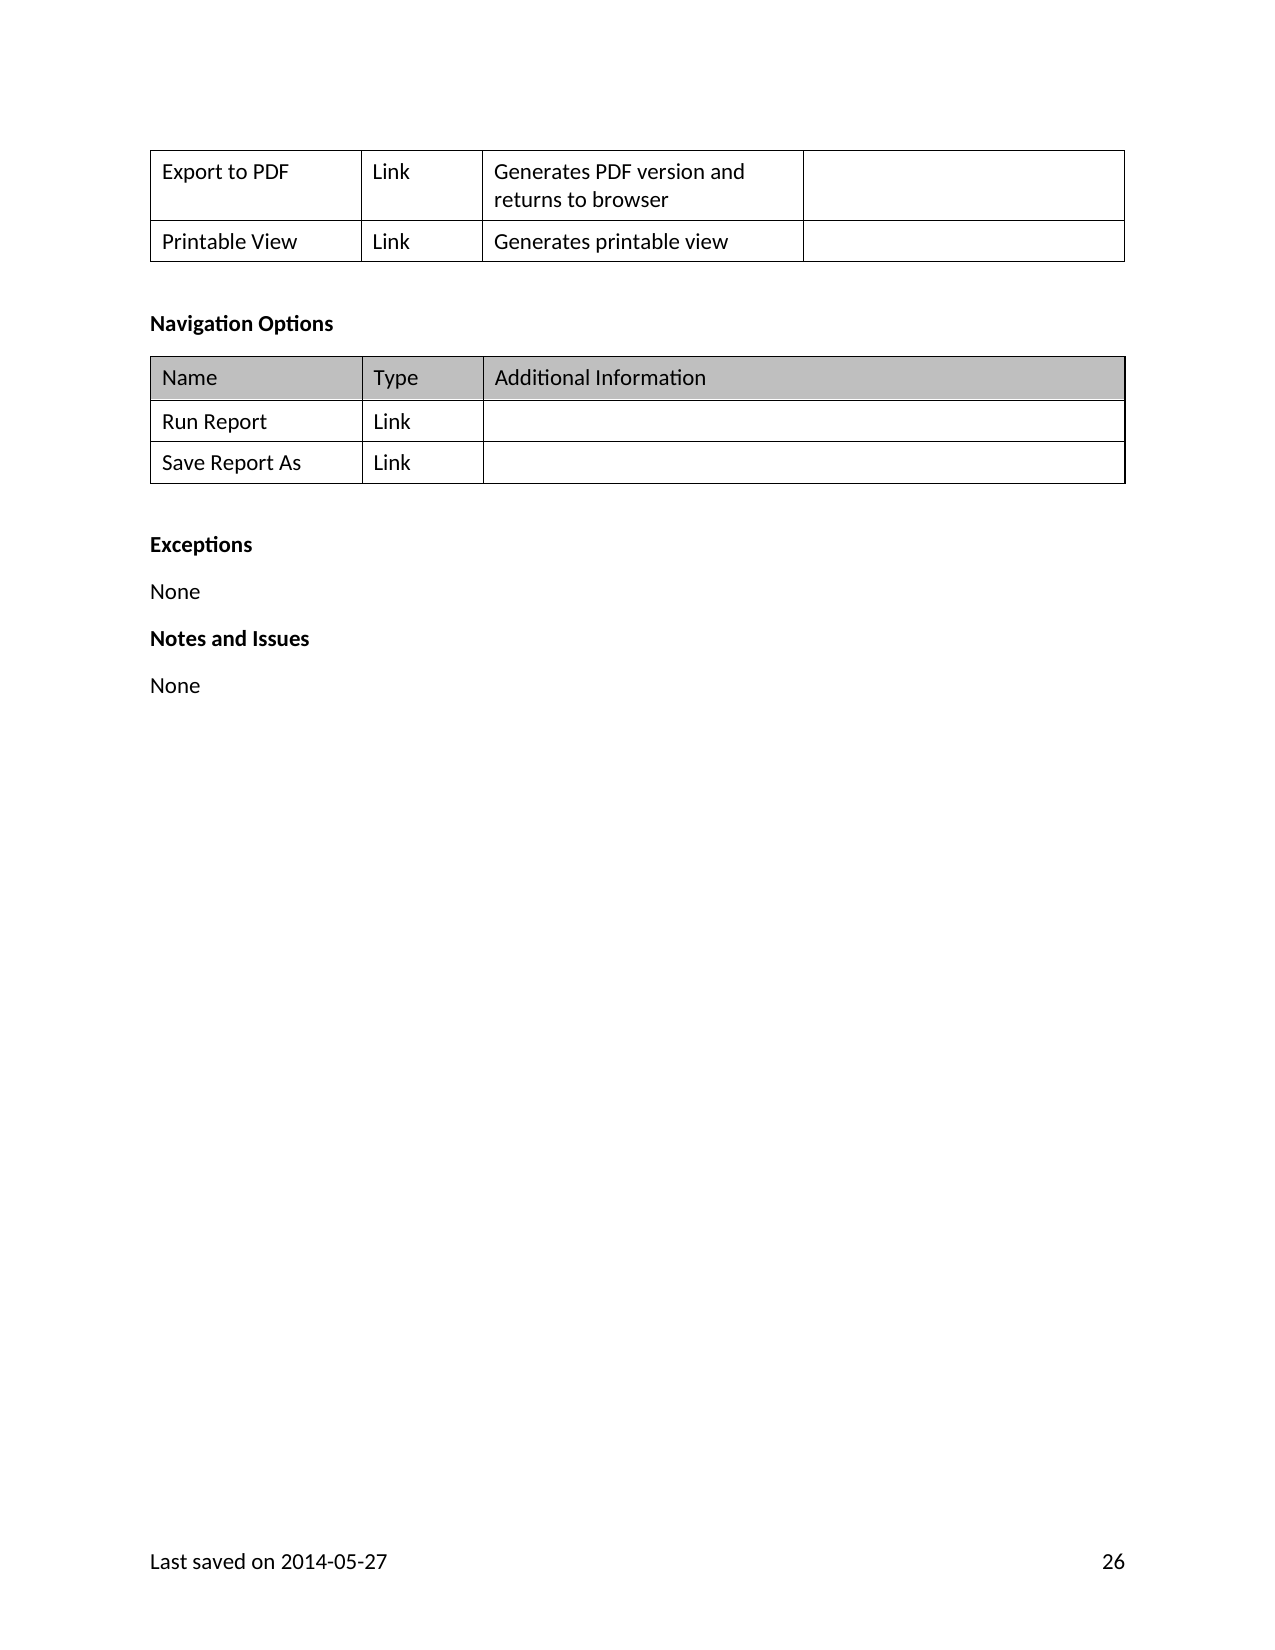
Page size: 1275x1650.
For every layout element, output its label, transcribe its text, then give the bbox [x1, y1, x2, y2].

table_cell [804, 151, 1124, 219]
text Exceptions [150, 531, 1125, 559]
text Notes and Issues [150, 624, 1125, 652]
table_header Name [151, 357, 362, 399]
table_cell [804, 221, 1124, 261]
table_cell [484, 401, 1124, 441]
text None [150, 671, 1125, 699]
table_cell Save Report As [151, 442, 362, 483]
text None [150, 577, 1125, 606]
table_header Additional Information [484, 357, 1124, 399]
table_cell Link [362, 151, 482, 219]
table_cell [484, 442, 1124, 483]
text Navigation Options [150, 309, 1125, 337]
table_cell Run Report [151, 401, 362, 441]
table_cell Link [362, 221, 482, 261]
table_cell Link [363, 442, 483, 483]
table_cell Generates PDF version and returns to browser [483, 151, 803, 219]
table_cell Export to PDF [151, 151, 361, 219]
table_cell Generates printable view [483, 221, 803, 261]
table_header Type [363, 357, 483, 399]
table_cell Printable View [151, 221, 361, 261]
table_cell Link [363, 401, 483, 441]
